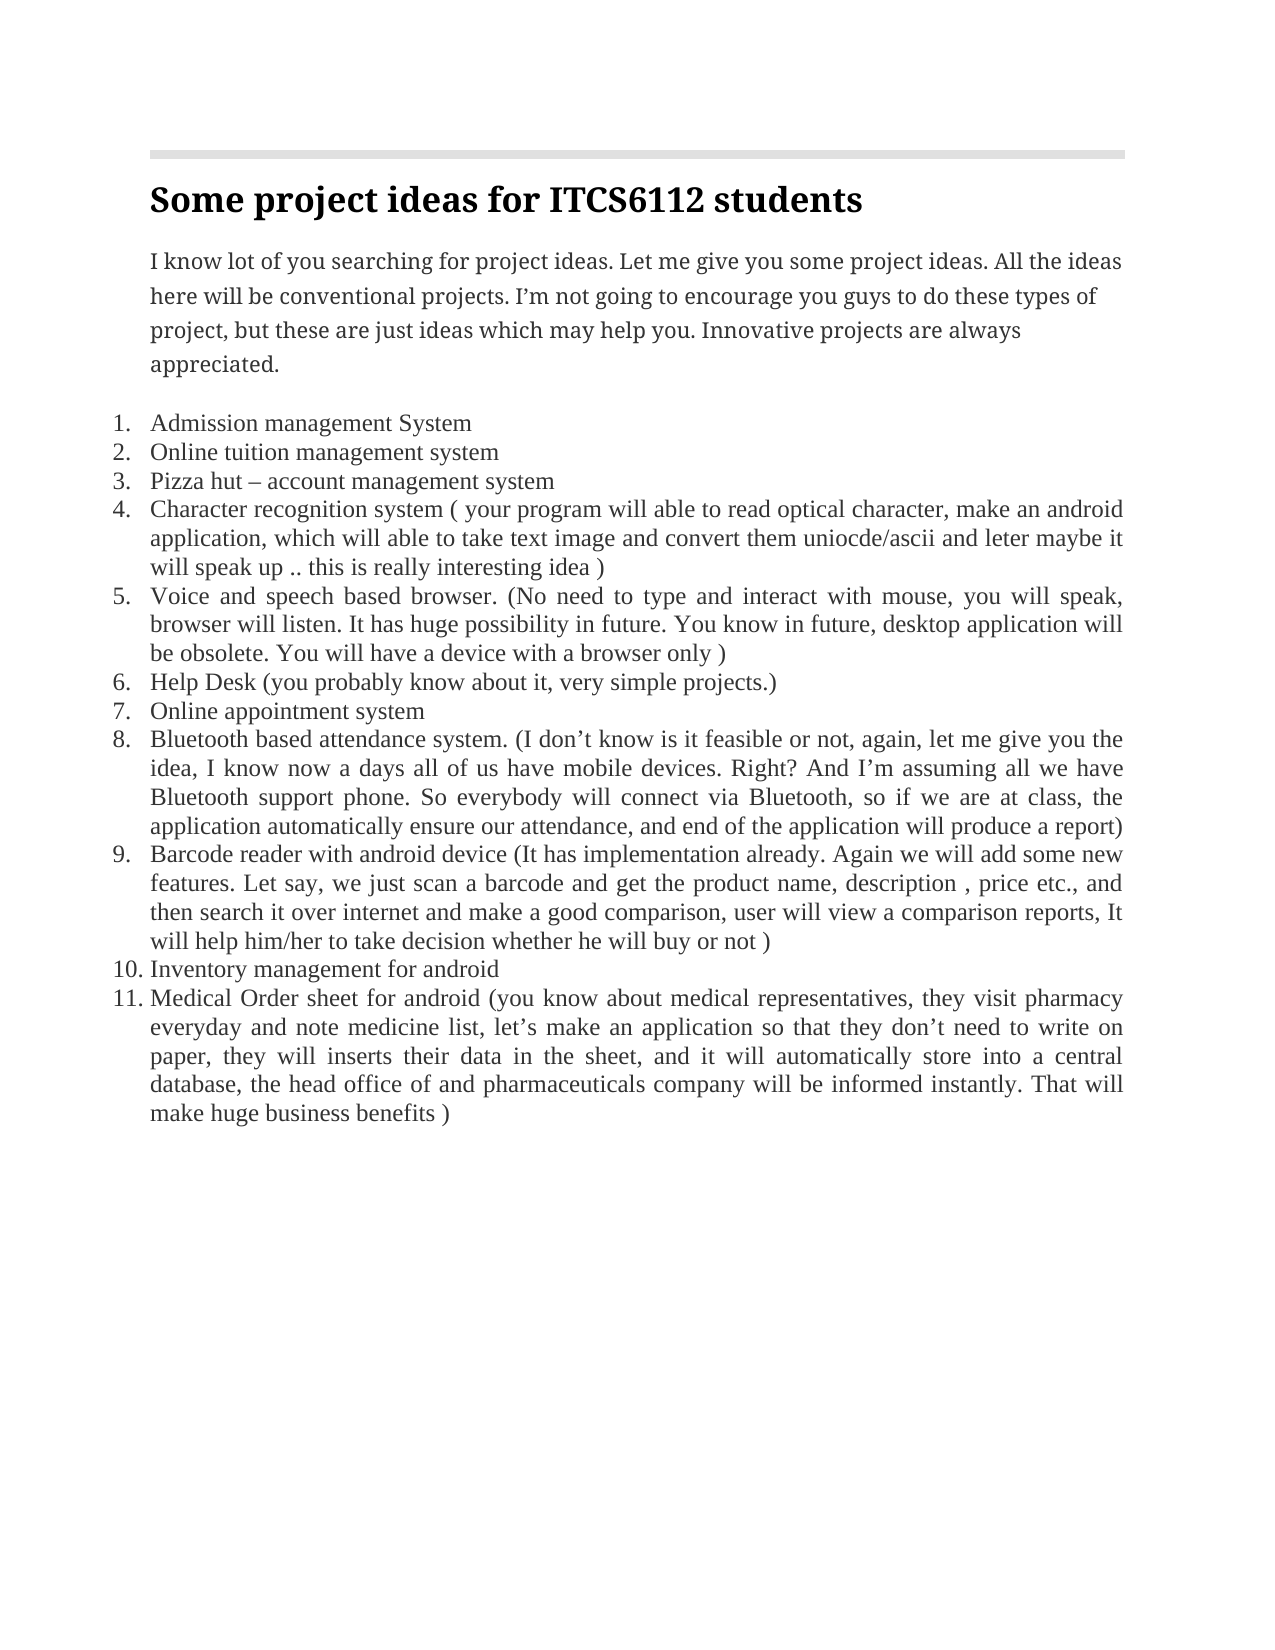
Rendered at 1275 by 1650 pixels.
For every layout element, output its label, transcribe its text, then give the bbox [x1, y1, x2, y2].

list Online tuition management system [112, 437, 1125, 466]
list Bluetooth based attendance system. (I don’t know is it feasible or not, again, let me give you the idea, I know now a days all of us have mobile devices. Right? And I’m assuming all we have Bluetooth support phone. So everybody will connect via Bluetooth, so if we are at class, the application automatically ensure our attendance, and end of the application will produce a report) [112, 724, 1125, 839]
list Character recognition system ( your program will able to read optical character, make an android application, which will able to take text image and convert them uniocde/ascii and leter maybe it will speak up .. this is really interesting idea ) [112, 494, 1125, 581]
list Voice and speech based browser. (No need to type and interact with mouse, you will speak, browser will listen. It has huge possibility in future. You know in future, desktop application will be obsolete. You will have a device with a browser only ) [112, 581, 1125, 667]
text Some project ideas for ITCS6112 students [150, 159, 1125, 223]
list Admission management System [112, 408, 1125, 437]
list Help Desk (you probably know about it, very simple projects.) [112, 667, 1125, 696]
list Pizza hut – account management system [112, 466, 1125, 494]
list Barcode reader with android device (It has implementation already. Again we will add some new features. Let say, we just scan a barcode and get the product name, description , price etc., and then search it over internet and make a good comparison, user will view a comparison reports, It will help him/her to take decision whether he will buy or not ) [112, 839, 1125, 954]
list Online appointment system [112, 696, 1125, 724]
list Inventory management for android [112, 954, 1125, 983]
list Medical Order sheet for android (you know about medical representatives, they visit pharmacy everyday and note medicine list, let’s make an application so that they don’t need to write on paper, they will inserts their data in the sheet, and it will automatically store into a central database, the head office of and pharmaceuticals company will be informed instantly. That will make huge business benefits ) [112, 983, 1125, 1127]
text I know lot of you searching for project ideas. Let me give you some project ideas. All the ideas here will be conventional projects. I’m not going to encourage you guys to do these types of project, but these are just ideas which may help you. Innovative projects are always appreciated. [150, 242, 1125, 379]
